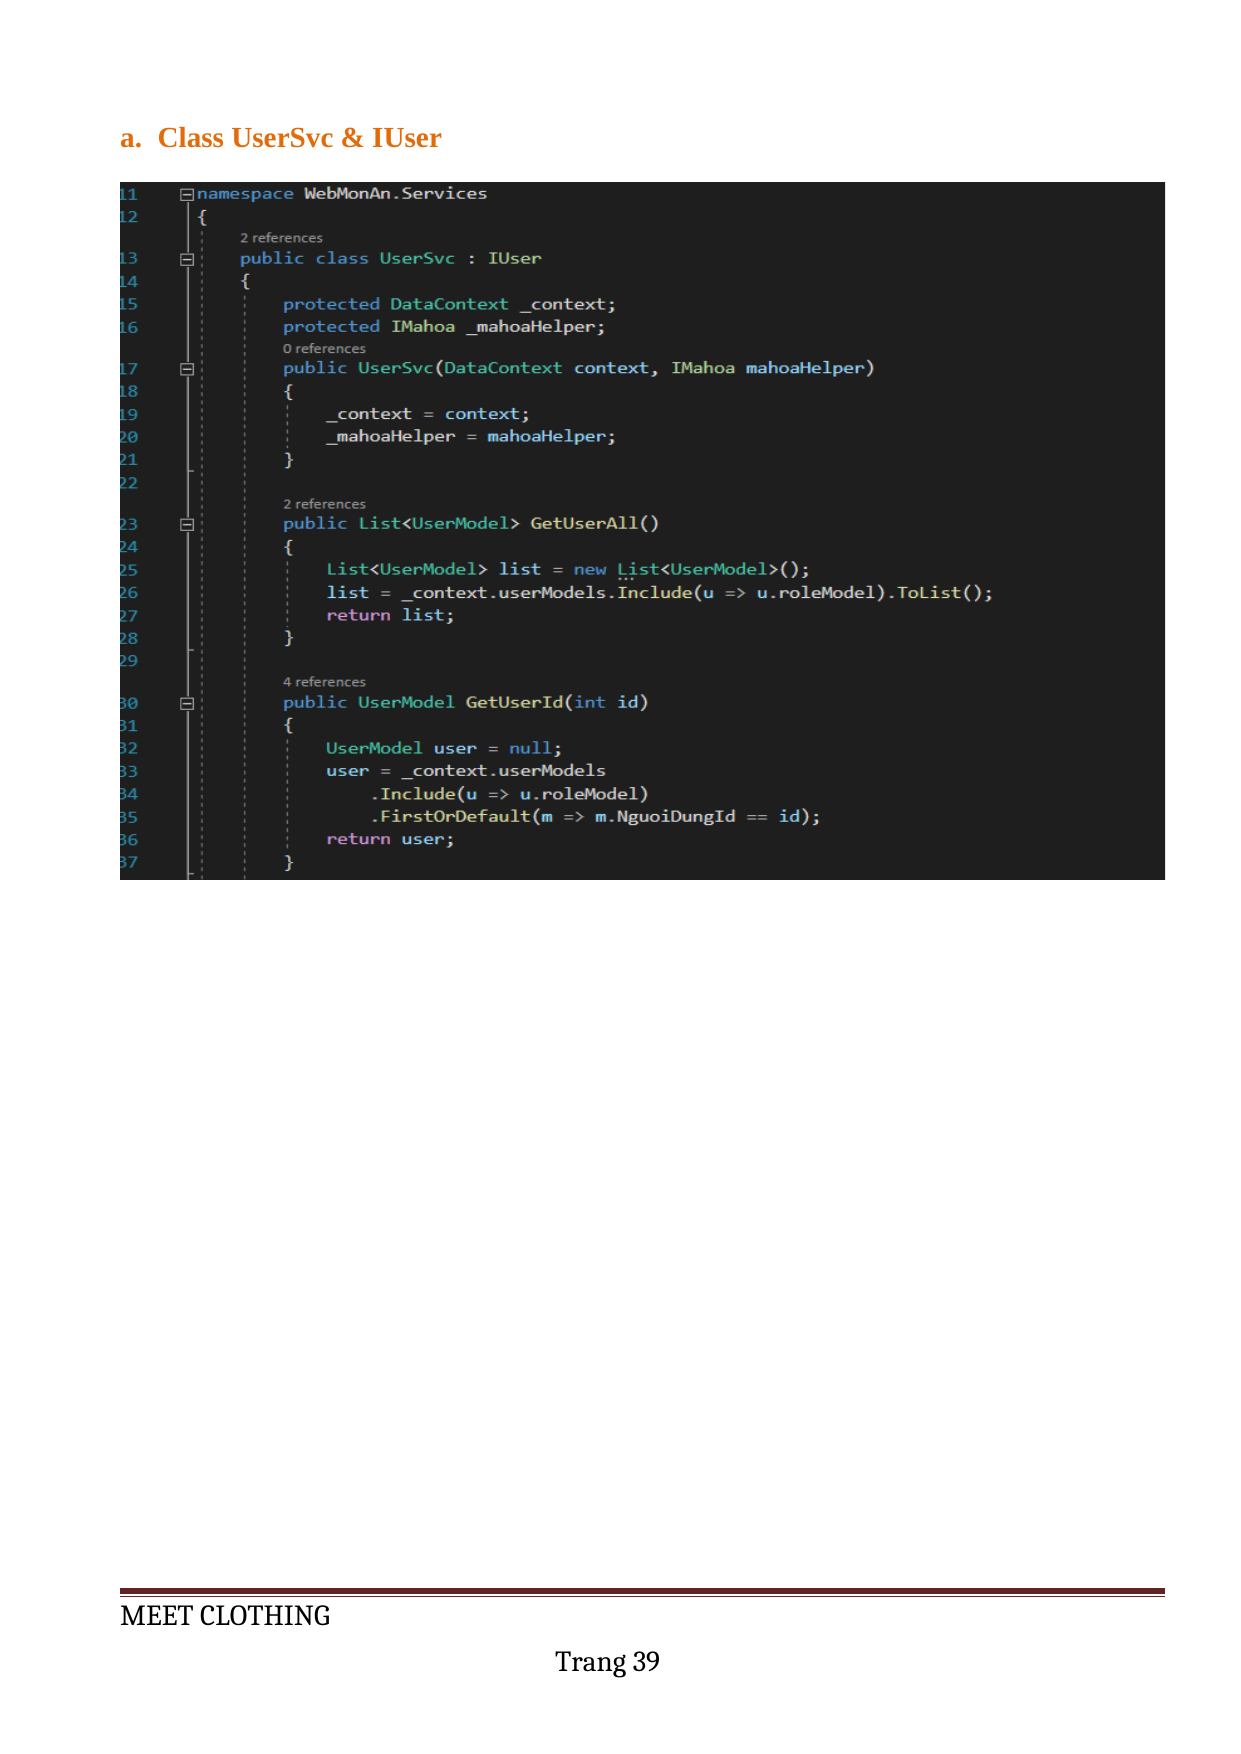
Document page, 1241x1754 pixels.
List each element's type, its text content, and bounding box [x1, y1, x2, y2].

picture [120, 182, 1166, 880]
subtitle Class UserSvc & IUser [120, 120, 1165, 153]
